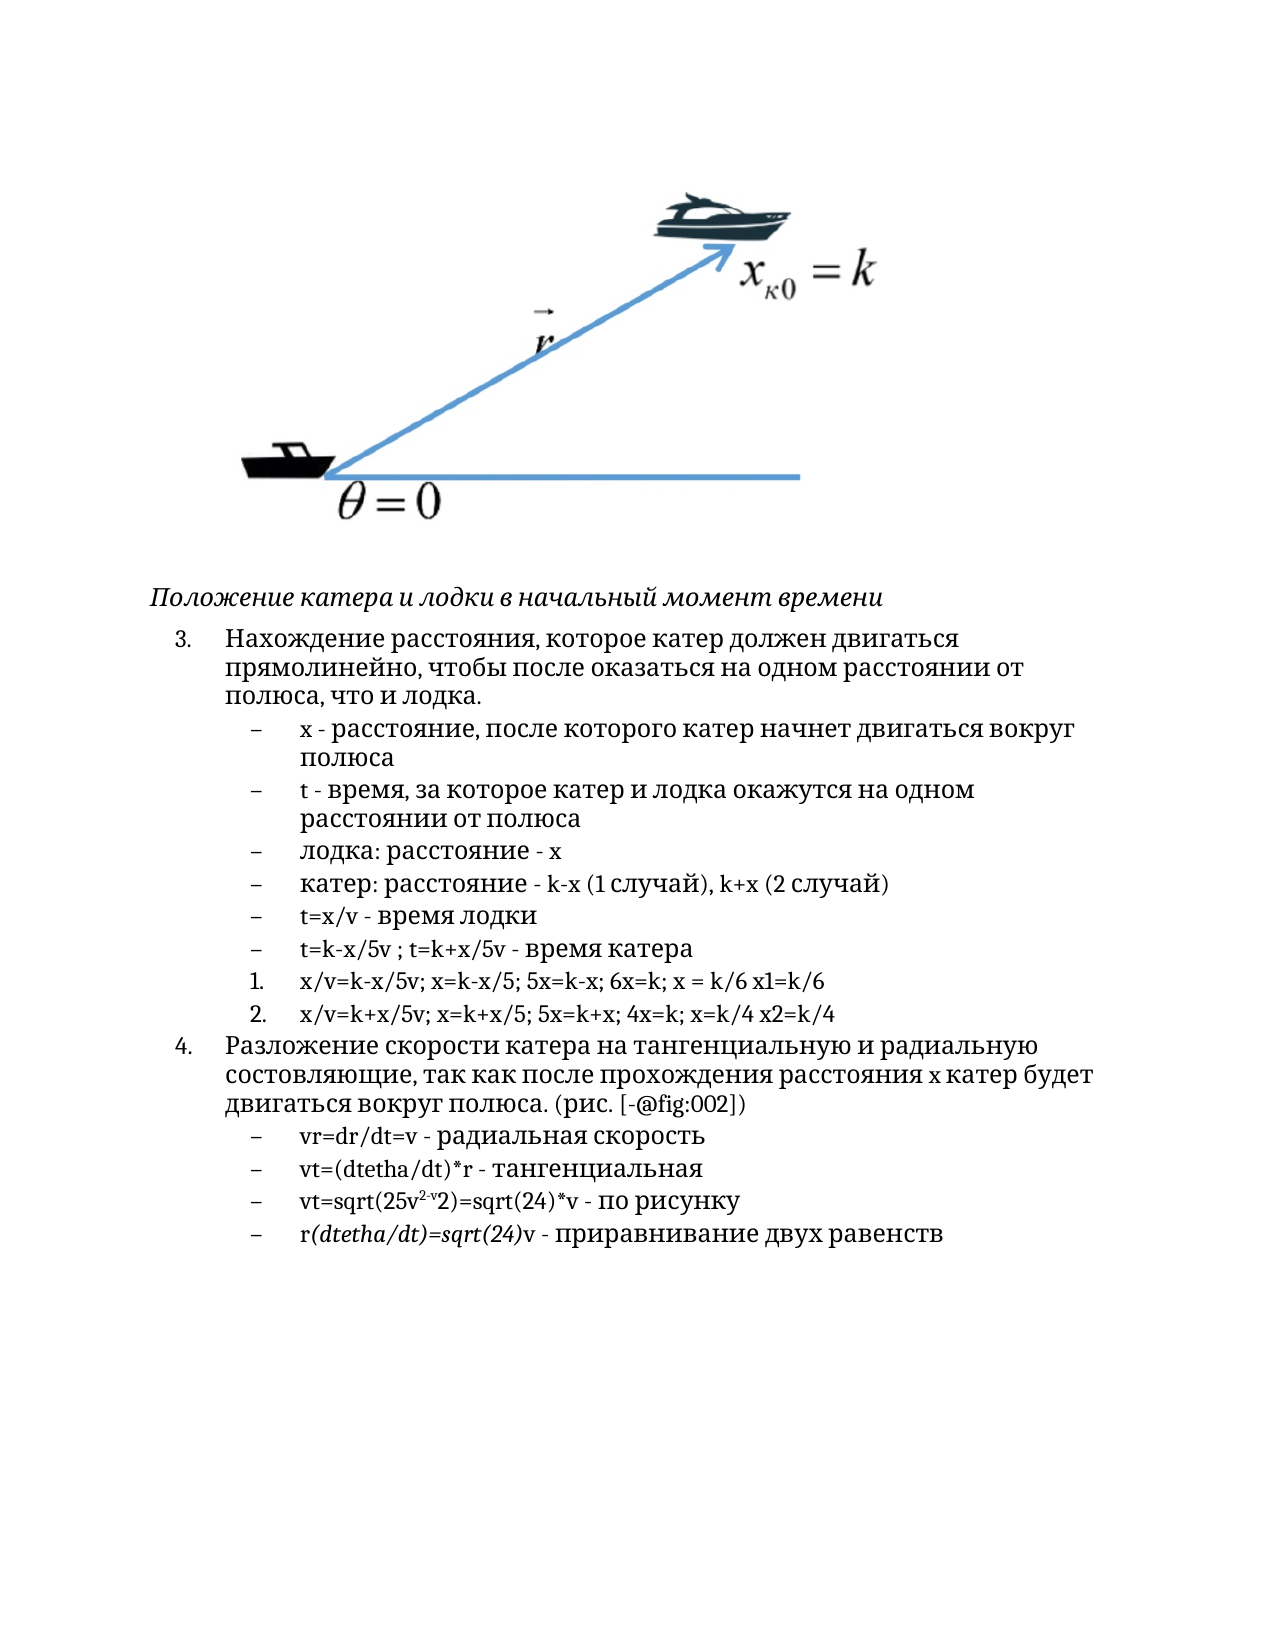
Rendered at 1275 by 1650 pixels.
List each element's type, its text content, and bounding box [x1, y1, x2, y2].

list x/v=k-x/5v; x=k-x/5; 5x=k-x; 6x=k; x = k/6 x1=k/6 [250, 967, 1125, 996]
list r(dtetha/dt)=sqrt(24)v - приравнивание двух равенств [250, 1220, 1125, 1248]
list t - время, за которое катер и лодка окажутся на одном расстоянии от полюса [250, 776, 1125, 833]
picture [168, 150, 1044, 563]
list t=k-x/5v ; t=k+x/5v - время катера [250, 935, 1125, 963]
list vt=(dtetha/dt)*r - тангенциальная [250, 1155, 1125, 1183]
list vr=dr/dt=v - радиальная скорость [250, 1122, 1125, 1151]
list x - расстояние, после которого катер начнет двигаться вокруг полюса [250, 715, 1125, 772]
list t=x/v - время лодки [250, 902, 1125, 931]
list Нахождение расстояния, которое катер должен двигаться прямолинейно, чтобы после оказаться на одном расстоянии от полюса, что и лодка. [175, 625, 1125, 711]
list катер: расстояние - k-x (1 случай), k+x (2 случай) [250, 870, 1125, 898]
list x/v=k+x/5v; x=k+x/5; 5x=k+x; 4x=k; x=k/4 x2=k/4 [250, 1000, 1125, 1028]
list Разложение скорости катера на тангенциальную и радиальную состовляющие, так как после прохождения расстояния x катер будет двигаться вокруг полюса. (рис. [-@fig:002]) [175, 1032, 1125, 1118]
list лодка: расстояние - x [250, 837, 1125, 866]
list vt=sqrt(25v2-v2)=sqrt(24)*v - по рисунку [250, 1187, 1125, 1216]
text Положение катера и лодки в начальный момент времени [150, 583, 1125, 612]
